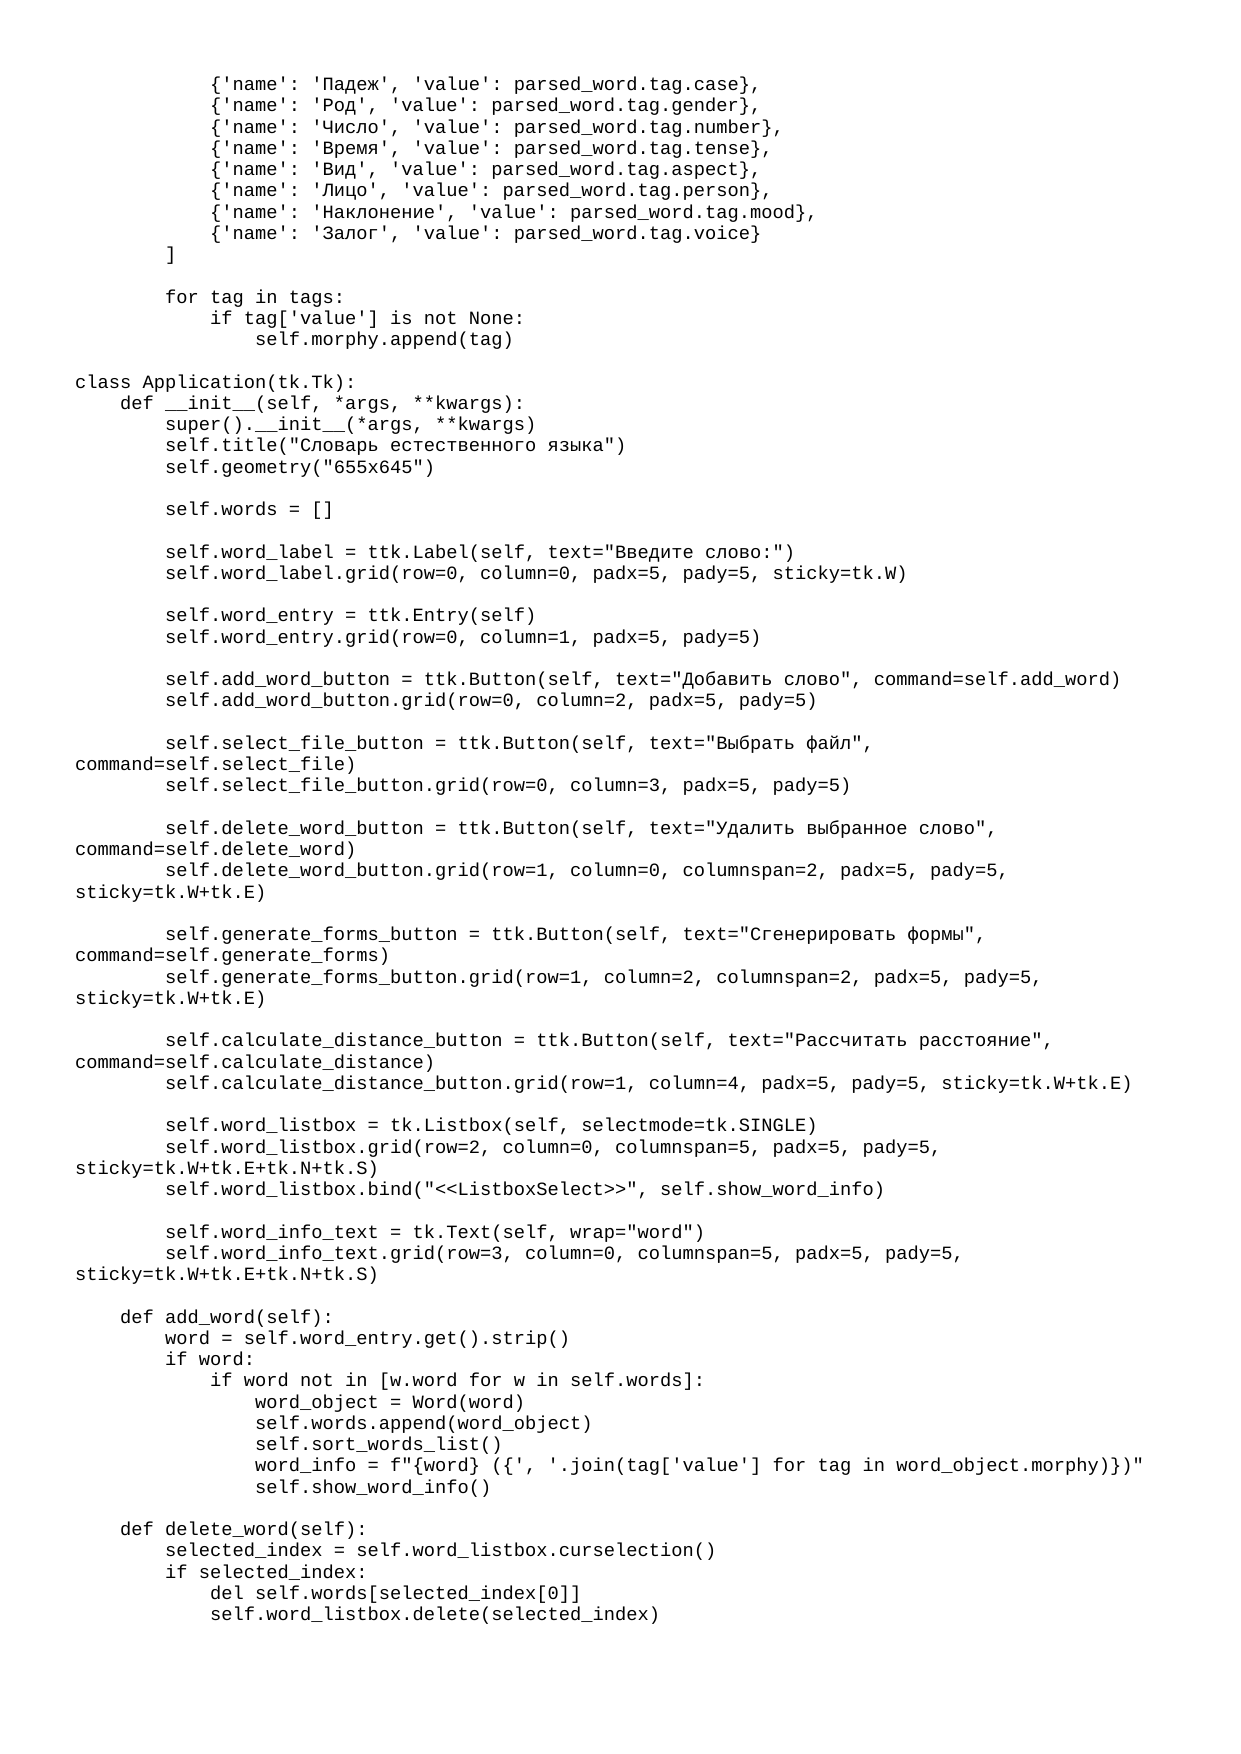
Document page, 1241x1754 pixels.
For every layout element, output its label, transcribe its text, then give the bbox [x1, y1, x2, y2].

text if tag['value'] is not None: [75, 309, 1165, 330]
text {'name': 'Падеж', 'value': parsed_word.tag.case}, [75, 75, 1165, 96]
text if word: [75, 1350, 1165, 1371]
text self.show_word_info() [75, 1477, 1165, 1499]
text def __init__(self, *args, **kwargs): [75, 394, 1165, 415]
text self.word_label.grid(row=0, column=0, padx=5, pady=5, sticky=tk.W) [75, 564, 1165, 585]
text if word not in [w.word for w in self.words]: [75, 1371, 1165, 1392]
text def delete_word(self): [75, 1520, 1165, 1541]
text self.word_listbox.bind("<<ListboxSelect>>", self.show_word_info) [75, 1180, 1165, 1201]
text self.words = [] [75, 500, 1165, 521]
text self.generate_forms_button = ttk.Button(self, text="Сгенерировать формы", command=self.generate_forms) [75, 925, 1165, 967]
text self.add_word_button = ttk.Button(self, text="Добавить слово", command=self.add_word) [75, 670, 1165, 691]
text if selected_index: [75, 1562, 1165, 1584]
text word_object = Word(word) [75, 1392, 1165, 1414]
text ] [75, 245, 1165, 266]
text self.words.append(word_object) [75, 1414, 1165, 1435]
text self.word_listbox.grid(row=2, column=0, columnspan=5, padx=5, pady=5, sticky=tk.W+tk.E+tk.N+tk.S) [75, 1137, 1165, 1180]
text self.generate_forms_button.grid(row=1, column=2, columnspan=2, padx=5, pady=5, sticky=tk.W+tk.E) [75, 967, 1165, 1010]
text {'name': 'Залог', 'value': parsed_word.tag.voice} [75, 224, 1165, 245]
text word_info = f"{word} ({', '.join(tag['value'] for tag in word_object.morphy)})" [75, 1456, 1165, 1477]
text self.add_word_button.grid(row=0, column=2, padx=5, pady=5) [75, 691, 1165, 712]
text {'name': 'Наклонение', 'value': parsed_word.tag.mood}, [75, 202, 1165, 224]
text self.word_entry.grid(row=0, column=1, padx=5, pady=5) [75, 627, 1165, 649]
text self.word_entry = ttk.Entry(self) [75, 606, 1165, 627]
text super().__init__(*args, **kwargs) [75, 415, 1165, 436]
text self.select_file_button.grid(row=0, column=3, padx=5, pady=5) [75, 776, 1165, 797]
text word = self.word_entry.get().strip() [75, 1329, 1165, 1350]
text self.sort_words_list() [75, 1435, 1165, 1456]
text self.delete_word_button = ttk.Button(self, text="Удалить выбранное слово", command=self.delete_word) [75, 819, 1165, 861]
text self.calculate_distance_button = ttk.Button(self, text="Рассчитать расстояние", command=self.calculate_distance) [75, 1031, 1165, 1074]
text self.word_label = ttk.Label(self, text="Введите слово:") [75, 542, 1165, 564]
text self.delete_word_button.grid(row=1, column=0, columnspan=2, padx=5, pady=5, sticky=tk.W+tk.E) [75, 861, 1165, 904]
text {'name': 'Вид', 'value': parsed_word.tag.aspect}, [75, 160, 1165, 181]
text {'name': 'Род', 'value': parsed_word.tag.gender}, [75, 96, 1165, 117]
text self.title("Словарь естественного языка") [75, 436, 1165, 457]
text def add_word(self): [75, 1307, 1165, 1329]
text for tag in tags: [75, 287, 1165, 309]
text {'name': 'Время', 'value': parsed_word.tag.tense}, [75, 139, 1165, 160]
text self.word_listbox = tk.Listbox(self, selectmode=tk.SINGLE) [75, 1116, 1165, 1137]
text del self.words[selected_index[0]] [75, 1584, 1165, 1605]
text {'name': 'Лицо', 'value': parsed_word.tag.person}, [75, 181, 1165, 202]
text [75, 1541, 1165, 1562]
text {'name': 'Число', 'value': parsed_word.tag.number}, [75, 117, 1165, 139]
text self.word_info_text.grid(row=3, column=0, columnspan=5, padx=5, pady=5, sticky=tk.W+tk.E+tk.N+tk.S) [75, 1244, 1165, 1286]
text self.select_file_button = ttk.Button(self, text="Выбрать файл", command=self.select_file) [75, 734, 1165, 776]
text self.calculate_distance_button.grid(row=1, column=4, padx=5, pady=5, sticky=tk.W+tk.E) [75, 1074, 1165, 1095]
text self.word_listbox.delete(selected_index) [75, 1605, 1165, 1626]
text self.geometry("655x645") [75, 457, 1165, 479]
text self.morphy.append(tag) [75, 330, 1165, 351]
text self.word_info_text = tk.Text(self, wrap="word") [75, 1222, 1165, 1244]
text class Application(tk.Tk): [75, 372, 1165, 394]
